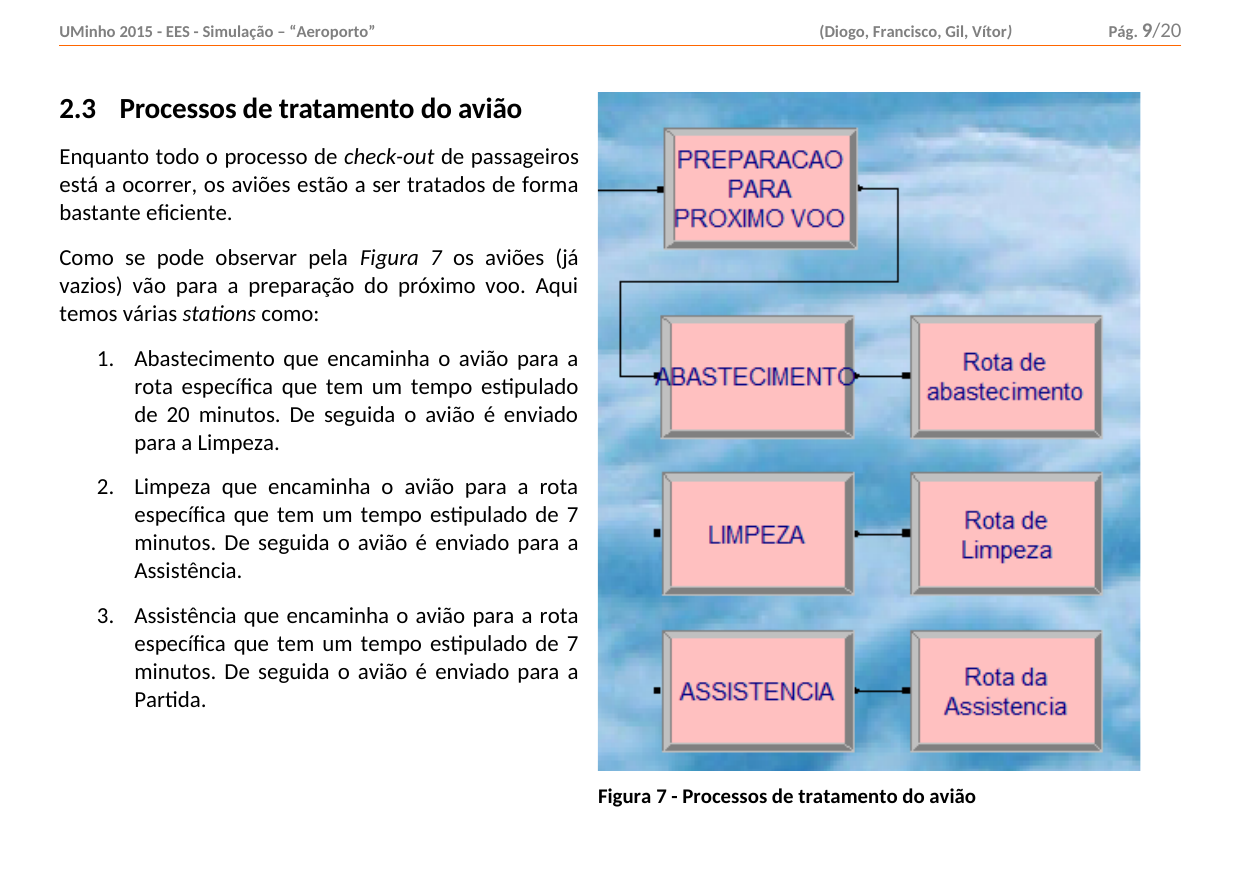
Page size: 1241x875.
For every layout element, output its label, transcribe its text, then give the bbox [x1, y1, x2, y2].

subtitle Processos de tratamento do avião [59, 90, 599, 126]
picture [597, 92, 1141, 771]
text Enquanto todo o processo de check-out de passageiros está a ocorrer, os aviões estão a ser tratados de forma bastante eficiente. [59, 142, 597, 226]
text Como se pode observar pela Figura 7 os aviões (já vazios) vão para a preparação do próximo voo. Aqui temos várias stations como: [59, 243, 597, 327]
list Assistência que encaminha o avião para a rota específica que tem um tempo estipulado de 7 minutos. De seguida o avião é enviado para a Partida. [97, 601, 597, 713]
list Abastecimento que encaminha o avião para a rota específica que tem um tempo estipulado de 20 minutos. De seguida o avião é enviado para a Limpeza. [97, 344, 597, 456]
list Limpeza que encaminha o avião para a rota específica que tem um tempo estipulado de 7 minutos. De seguida o avião é enviado para a Assistência. [97, 472, 597, 584]
